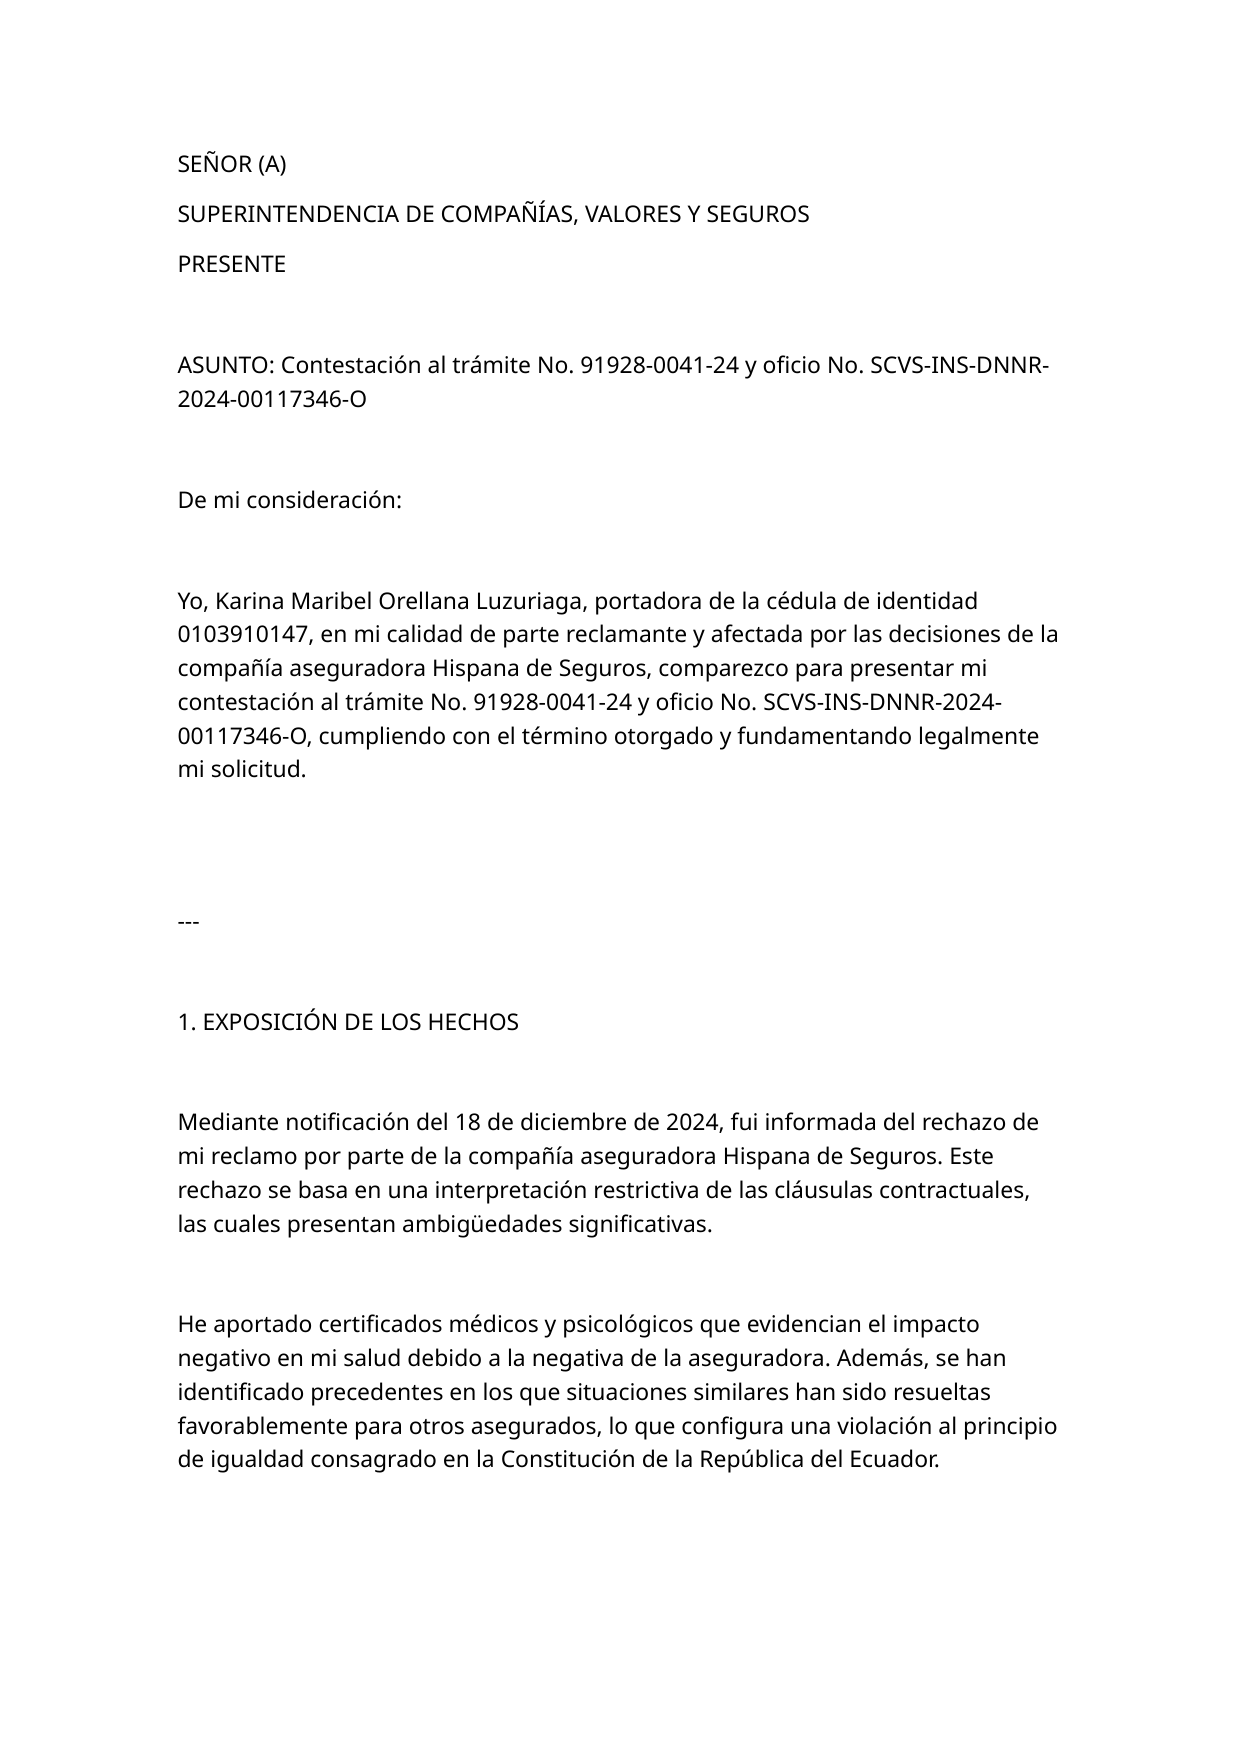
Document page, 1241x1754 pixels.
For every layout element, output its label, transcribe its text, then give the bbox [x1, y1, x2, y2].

text Mediante notificación del 18 de diciembre de 2024, fui informada del rechazo de mi reclamo por parte de la compañía aseguradora Hispana de Seguros. Este rechazo se basa en una interpretación restrictiva de las cláusulas contractuales, las cuales presentan ambigüedades significativas. [177, 1106, 1063, 1239]
text De mi consideración: [177, 484, 1063, 515]
text --- [177, 905, 1063, 936]
text He aportado certificados médicos y psicológicos que evidencian el impacto negativo en mi salud debido a la negativa de la aseguradora. Además, se han identificado precedentes en los que situaciones similares han sido resueltas favorablemente para otros asegurados, lo que configura una violación al principio de igualdad consagrado en la Constitución de la República del Ecuador. [177, 1308, 1063, 1475]
text ASUNTO: Contestación al trámite No. 91928-0041-24 y oficio No. SCVS-INS-DNNR-2024-00117346-O [177, 349, 1063, 414]
text SEÑOR (A) [177, 148, 1063, 179]
text PRESENTE [177, 248, 1063, 280]
text SUPERINTENDENCIA DE COMPAÑÍAS, VALORES Y SEGUROS [177, 198, 1063, 229]
text 1. EXPOSICIÓN DE LOS HECHOS [177, 1006, 1063, 1037]
text Yo, Karina Maribel Orellana Luzuriaga, portadora de la cédula de identidad 0103910147, en mi calidad de parte reclamante y afectada por las decisiones de la compañía aseguradora Hispana de Seguros, comparezco para presentar mi contestación al trámite No. 91928-0041-24 y oficio No. SCVS-INS-DNNR-2024-00117346-O, cumpliendo con el término otorgado y fundamentando legalmente mi solicitud. [177, 585, 1063, 785]
